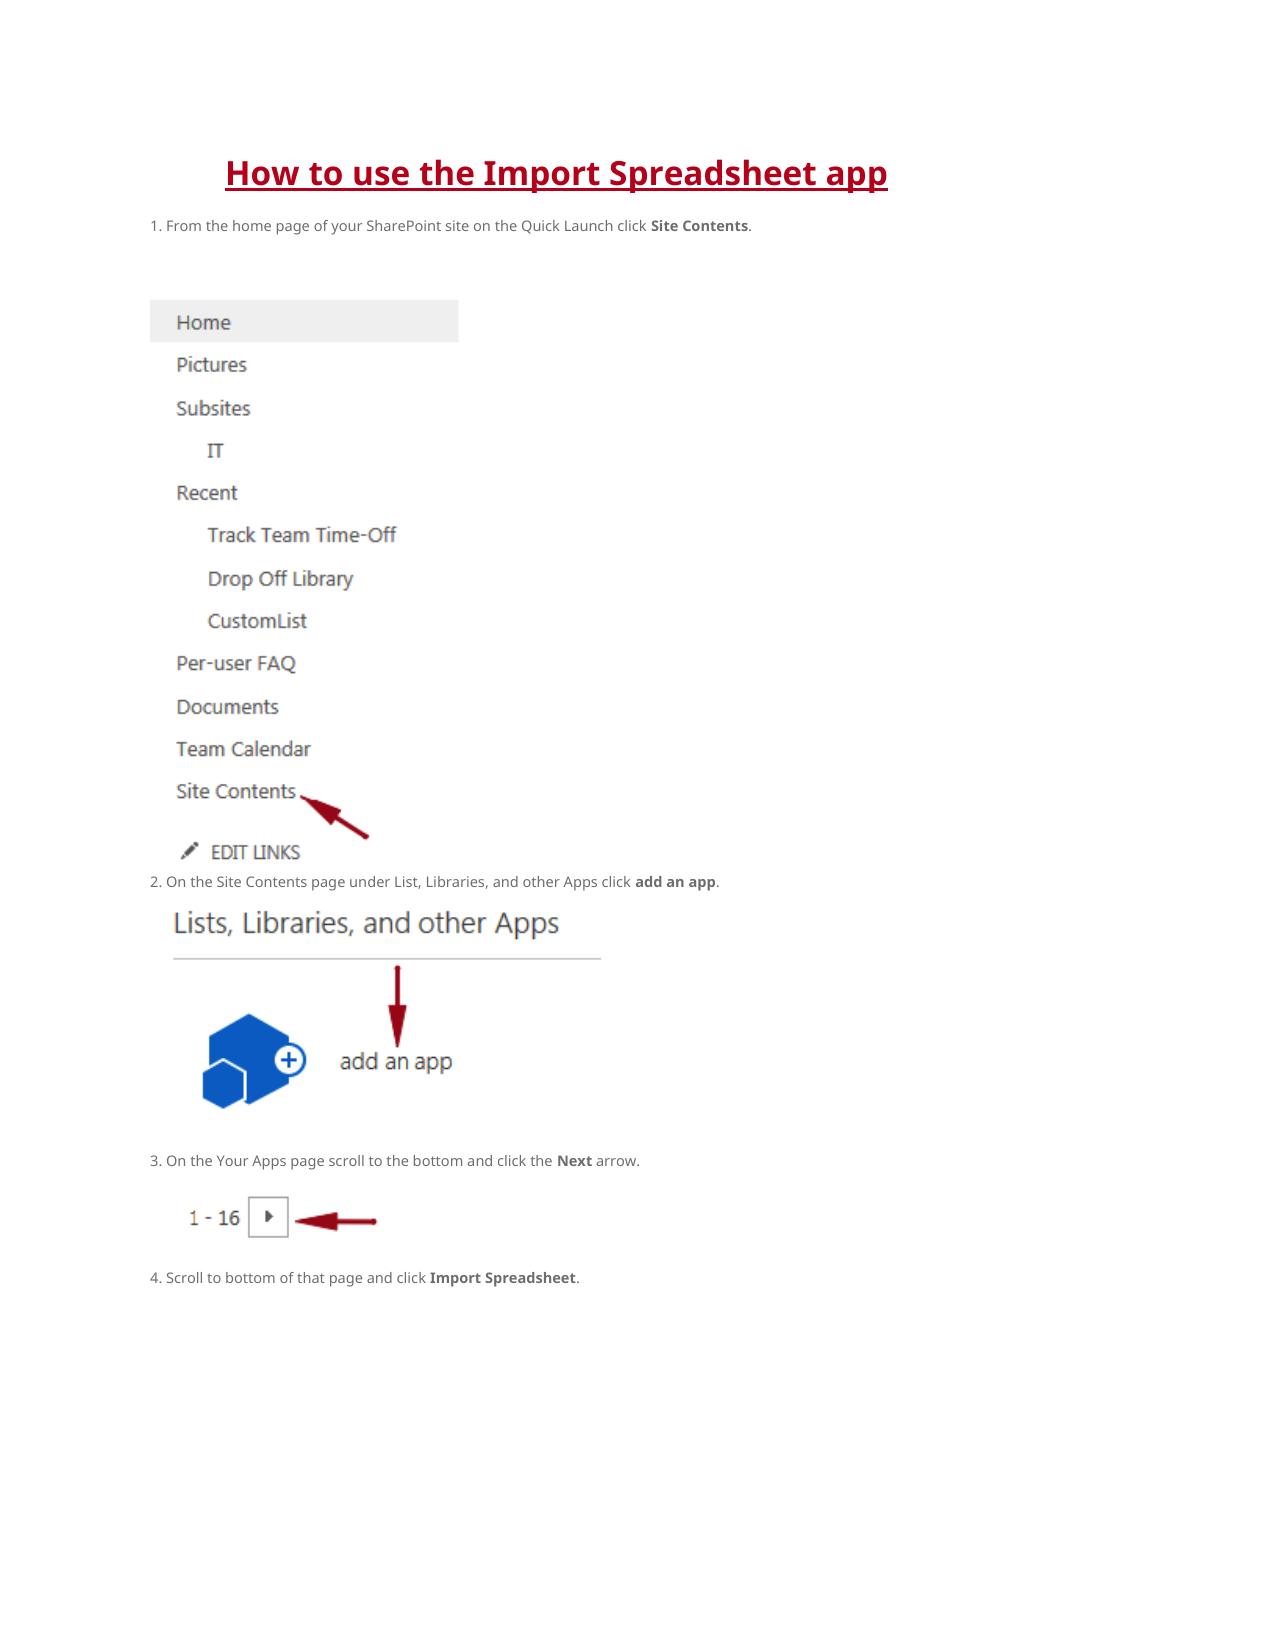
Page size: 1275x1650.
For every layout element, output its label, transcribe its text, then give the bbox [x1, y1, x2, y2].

picture [150, 1170, 389, 1268]
text 2. On the Site Contents page under List, Libraries, and other Apps click add an app. [150, 872, 1125, 892]
text 1. From the home page of your SharePoint site on the Quick Launch click Site Contents. [150, 215, 1125, 283]
picture [150, 283, 468, 872]
picture [150, 891, 602, 1151]
text 3. On the Your Apps page scroll to the bottom and click the Next arrow. [150, 1151, 1125, 1171]
text How to use the Import Spreadsheet app [225, 150, 1125, 195]
text 4. Scroll to bottom of that page and click Import Spreadsheet. [150, 1268, 1125, 1288]
